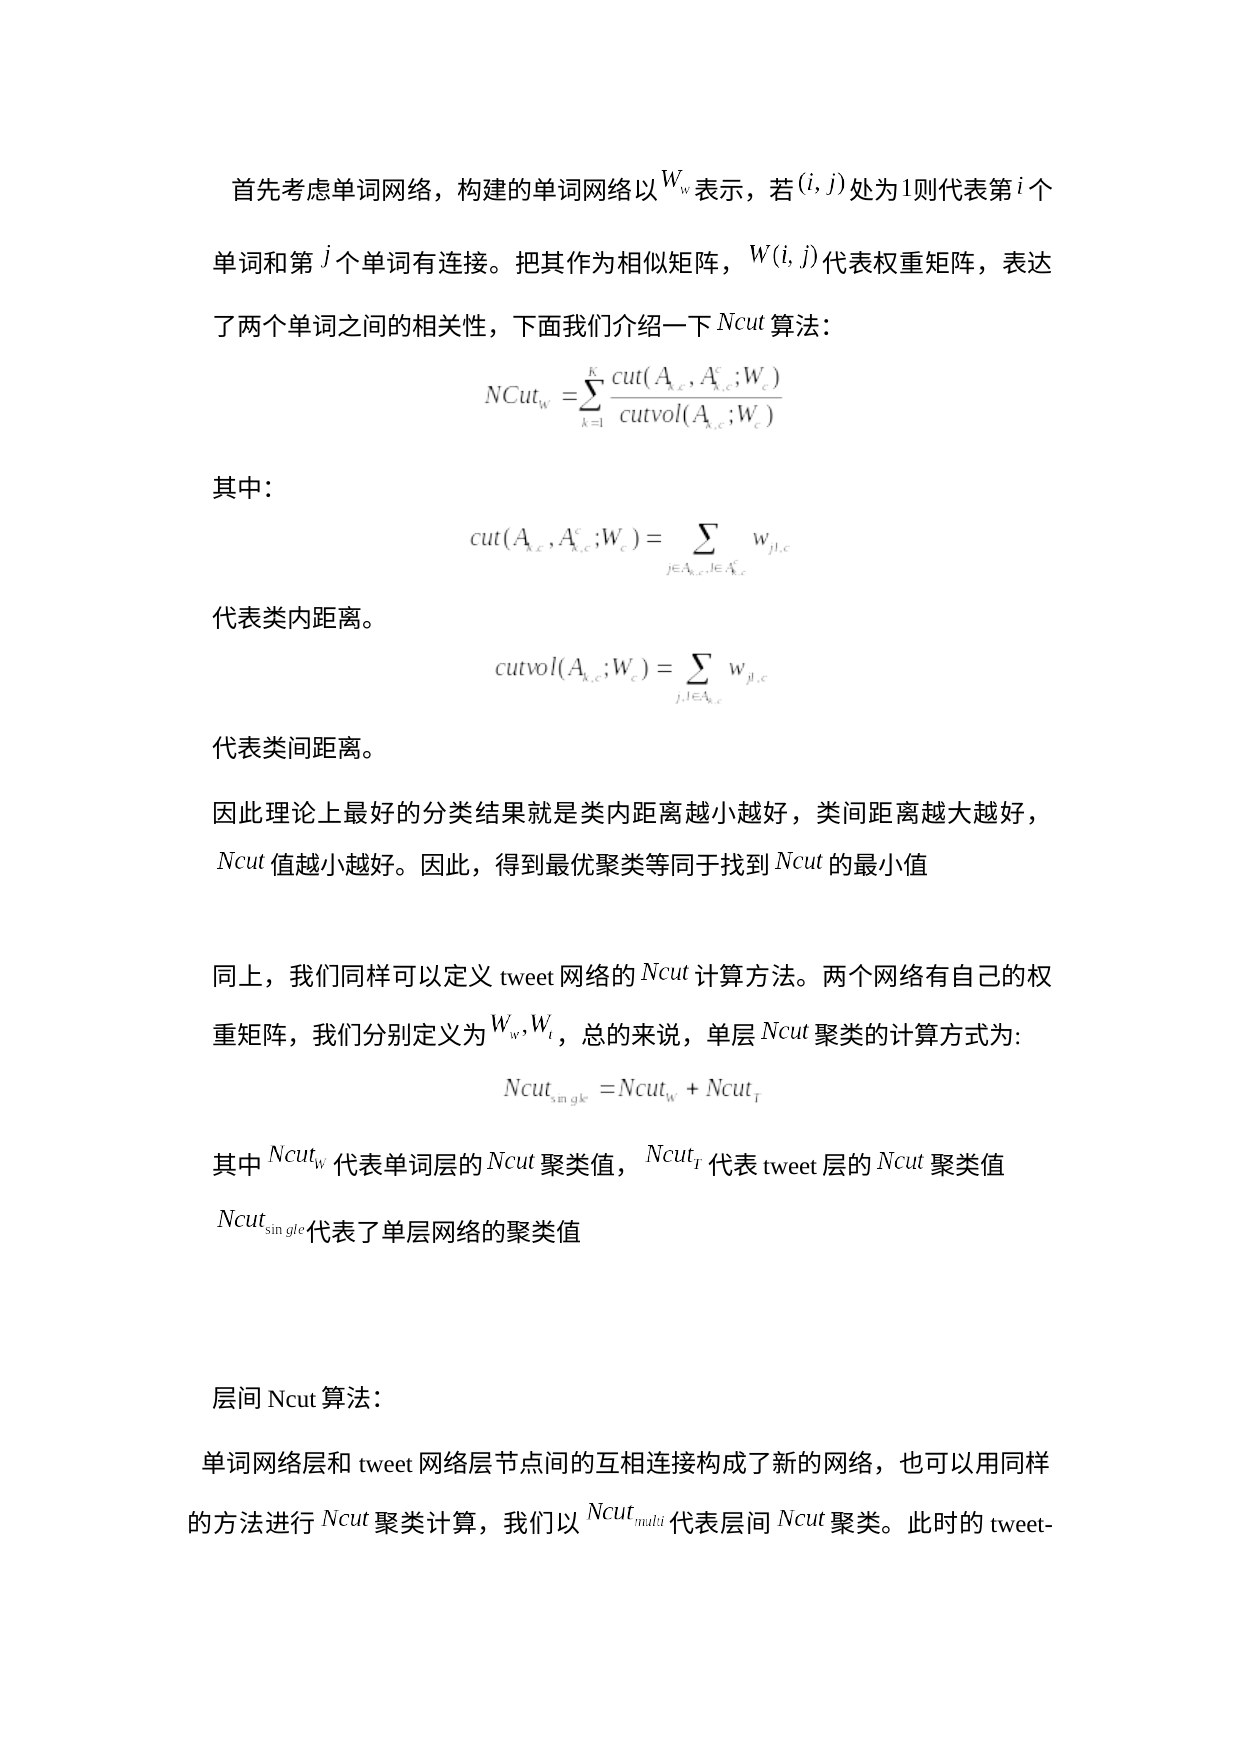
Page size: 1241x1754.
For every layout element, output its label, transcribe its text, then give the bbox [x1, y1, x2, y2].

text 其中代表单词层的聚类值，代表tweet层的聚类值 [212, 1137, 1053, 1202]
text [187, 1429, 1053, 1559]
text 代表类间距离。 [212, 714, 1053, 779]
text 代表了单层网络的聚类值 [212, 1202, 1053, 1267]
text 代表类内距离。 [212, 584, 1053, 649]
text 其中： [212, 454, 1053, 519]
text 同上，我们同样可以定义tweet网络的计算方法。两个网络有自己的权重矩阵，我们分别定义为，总的来说，单层聚类的计算方式为: [212, 942, 1053, 1072]
text 因此理论上最好的分类结果就是类内距离越小越好，类间距离越大越好，值越小越好。因此，得到最优聚类等同于找到的最小值 [212, 779, 1053, 909]
text 层间Ncut算法： [212, 1364, 1053, 1429]
text 首先考虑单词网络，构建的单词网络以表示，若处为则代表第个单词和第个单词有连接。把其作为相似矩阵，代表权重矩阵，表达了两个单词之间的相关性，下面我们介绍一下算法： [212, 162, 1053, 357]
